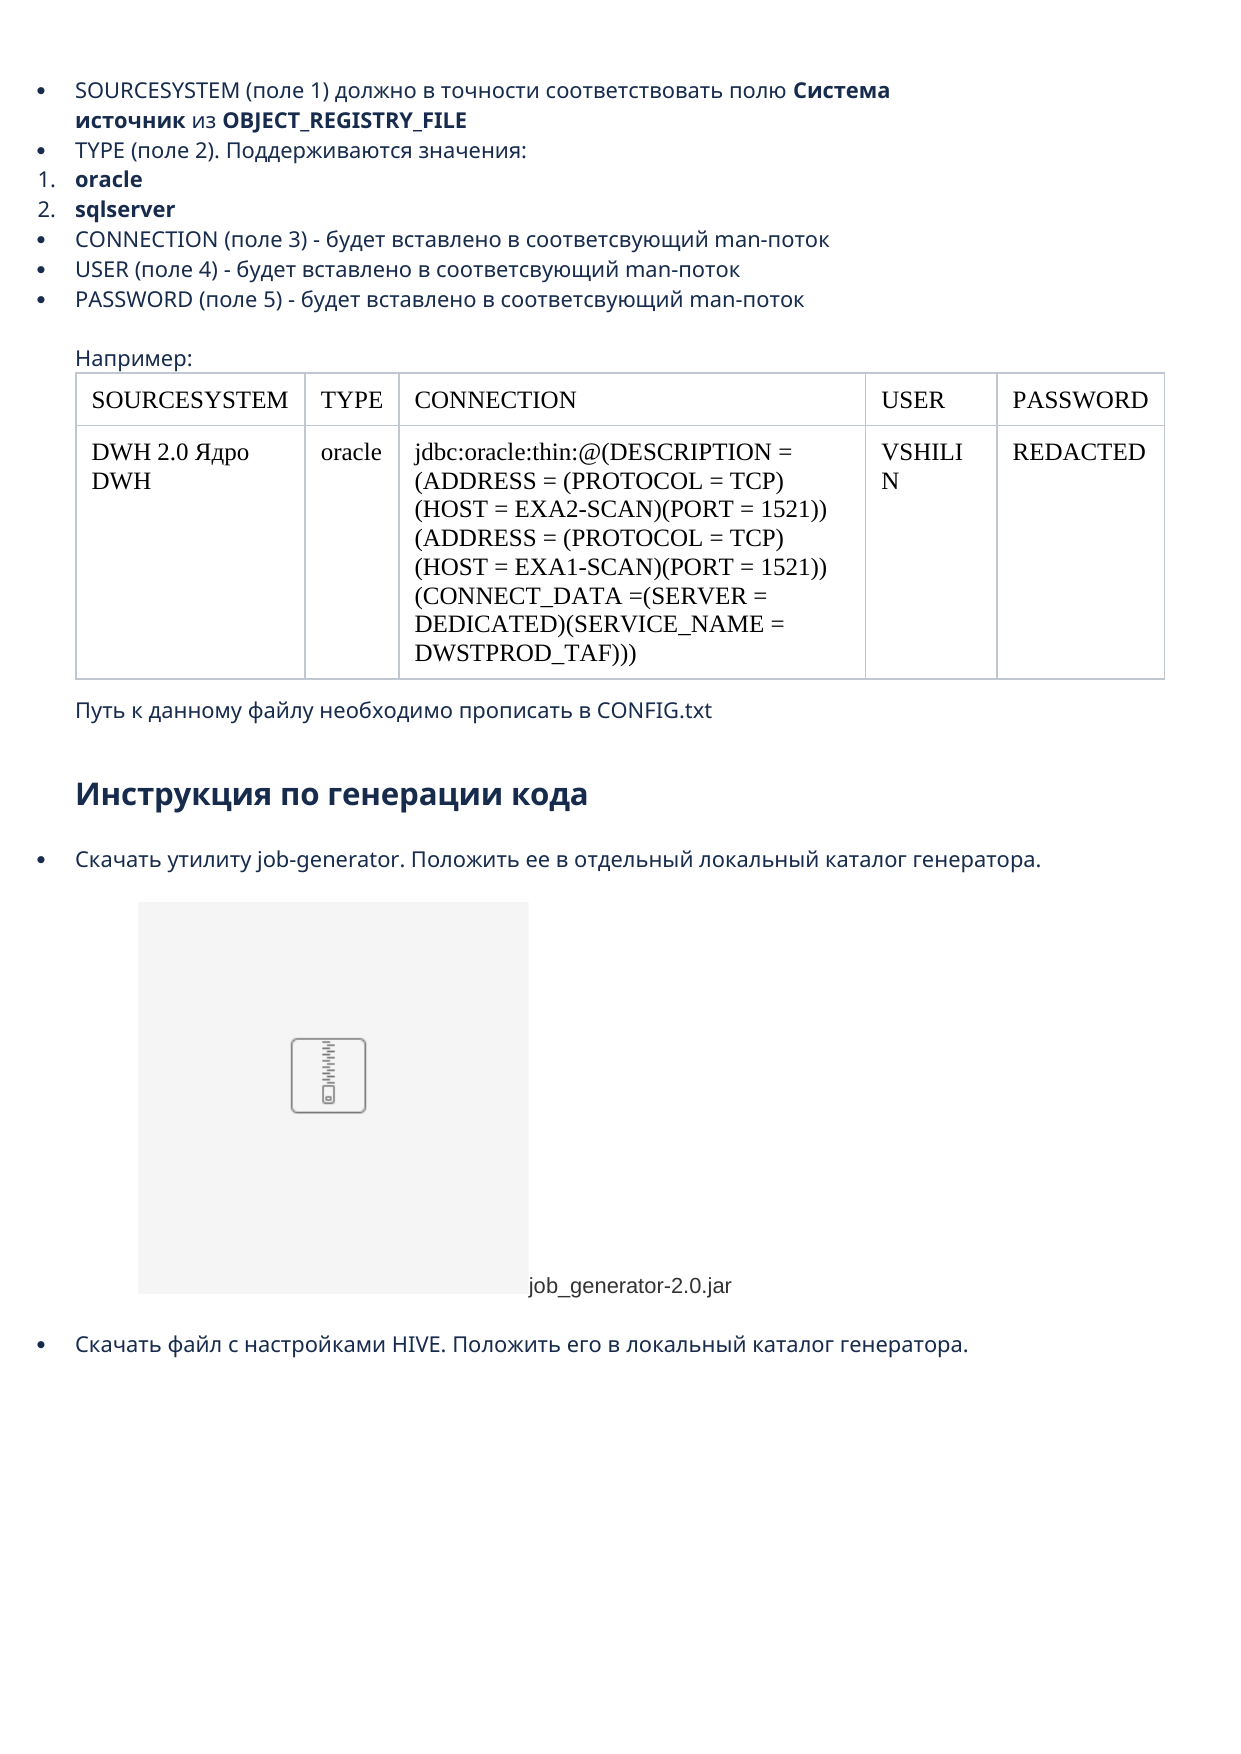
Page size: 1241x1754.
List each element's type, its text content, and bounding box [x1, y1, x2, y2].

list Скачать файл с настройками HIVE. Положить его в локальный каталог генератора. [37, 1329, 1165, 1358]
table_header TYPE [306, 374, 398, 424]
table_cell DWH 2.0 Ядро DWH [77, 426, 304, 678]
table_header SOURCESYSTEM [77, 374, 304, 424]
picture [138, 902, 529, 1294]
list oracle [37, 164, 1165, 194]
text Например: [75, 342, 1165, 372]
table_cell jdbc:oracle:thin:@(DESCRIPTION = (ADDRESS = (PROTOCOL = TCP)(HOST = EXA2-SCAN)(PORT = 1521))(ADDRESS = (PROTOCOL = TCP)(HOST = EXA1-SCAN)(PORT = 1521))(CONNECT_DATA =(SERVER = DEDICATED)(SERVICE_NAME = DWSTPROD_TAF))) [400, 426, 865, 678]
list SOURCESYSTEM (поле 1) должно в точности соответствовать полю Система источник из OBJECT_REGISTRY_FILE [37, 75, 1165, 134]
table_header USER [866, 374, 996, 424]
list USER (поле 4) - будет вставлено в соответсвующий man-поток [37, 254, 1165, 283]
table_cell VSHILIN [866, 426, 996, 678]
table_cell oracle [306, 426, 398, 678]
list CONNECTION (поле 3) - будет вставлено в соответсвующий man-поток [37, 224, 1165, 254]
table_cell REDACTED [998, 426, 1164, 678]
table_header PASSWORD [998, 374, 1164, 424]
list sqlserver [37, 194, 1165, 224]
table_header CONNECTION [400, 374, 865, 424]
text Путь к данному файлу необходимо прописать в CONFIG.txt [75, 695, 1165, 725]
text Инструкция по генерации кода [75, 772, 1165, 814]
list PASSWORD (поле 5) - будет вставлено в соответсвующий man-поток [37, 283, 1165, 313]
list TYPE (поле 2). Поддерживаются значения: [37, 134, 1165, 164]
list Скачать утилиту job-generator. Положить ее в отдельный локальный каталог генератора. [37, 843, 1165, 873]
